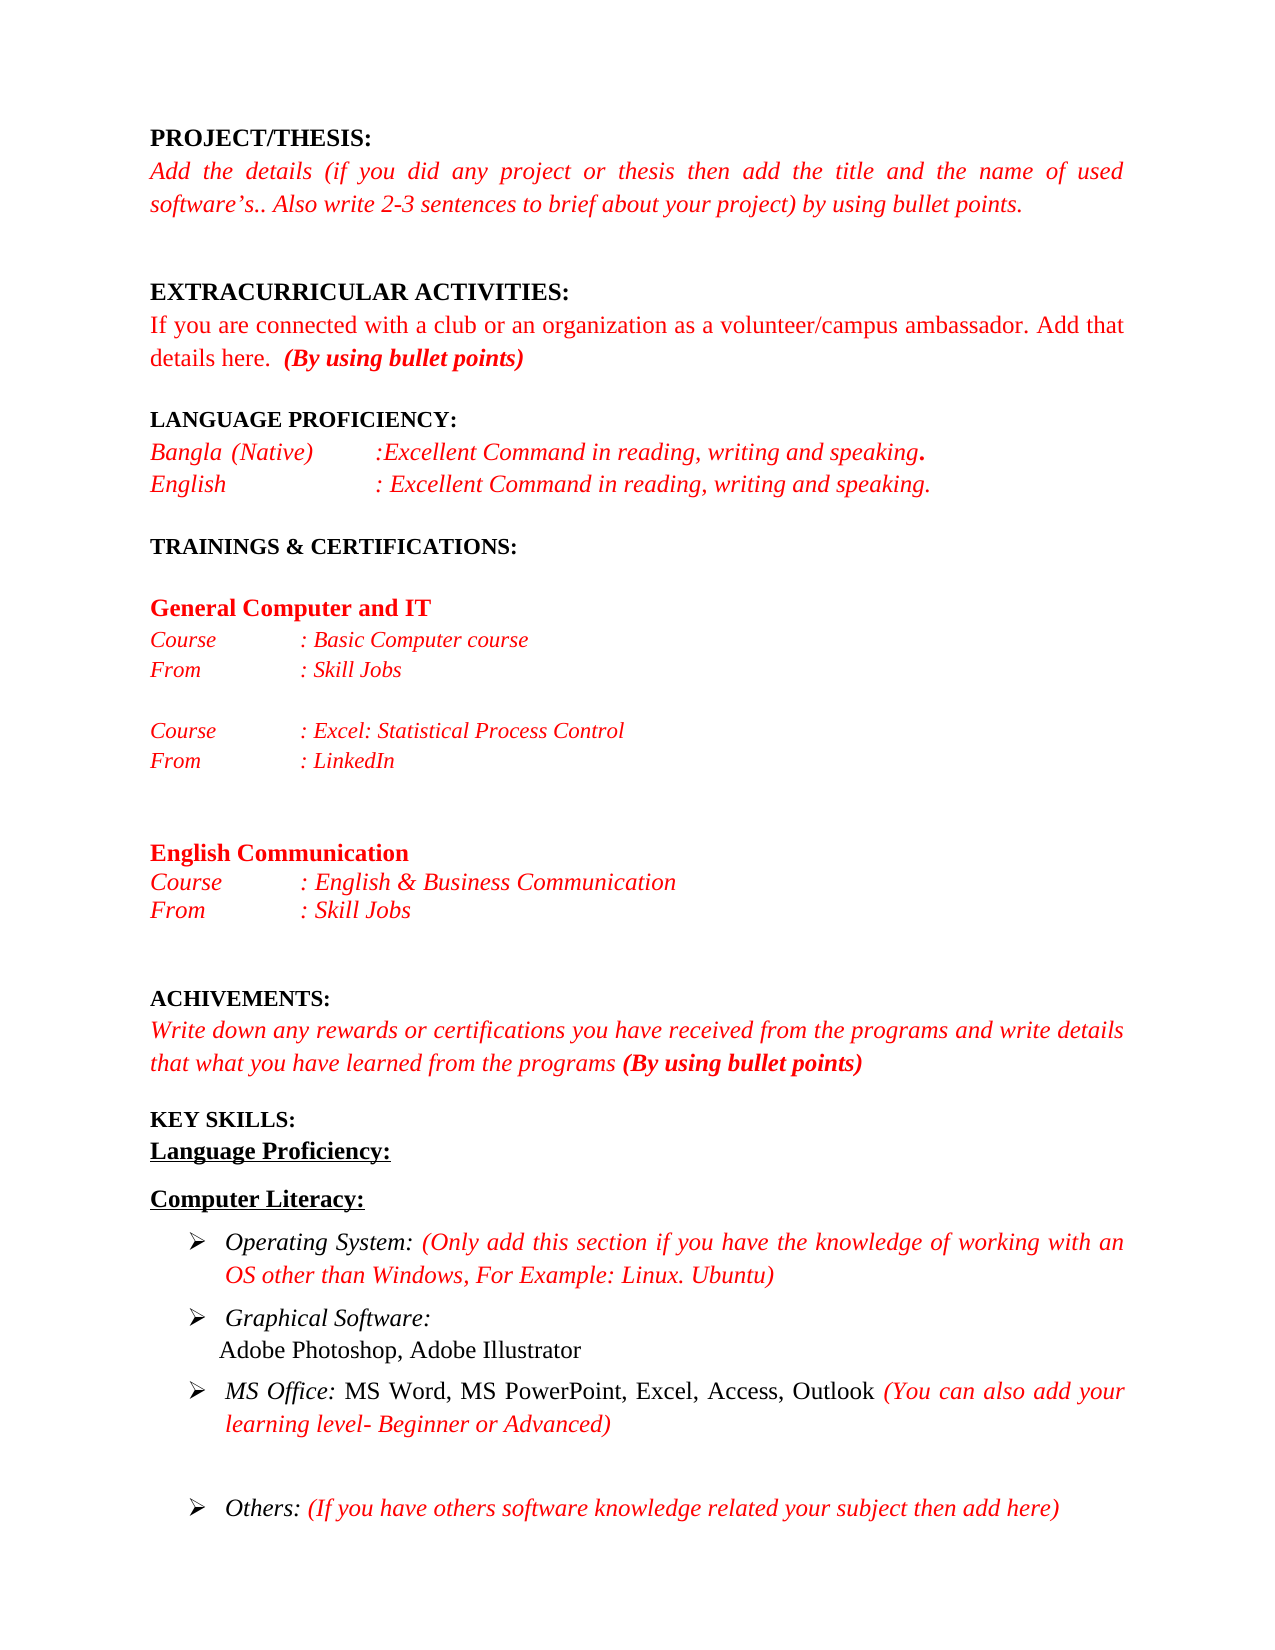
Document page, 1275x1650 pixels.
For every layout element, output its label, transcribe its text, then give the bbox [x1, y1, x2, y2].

text ACHIVEMENTS: [150, 985, 1125, 1011]
text EXTRACURRICULAR ACTIVITIES: [150, 277, 1125, 306]
text KEY SKILLS: [150, 1106, 1125, 1132]
text From : Skill Jobs [150, 896, 1125, 924]
text General Computer and IT [150, 593, 1125, 622]
list MS Office: MS Word, MS PowerPoint, Excel, Access, Outlook (You can also add your learning level- Beginner or Advanced) [187, 1376, 1125, 1438]
text Course : English & Business Communication [150, 867, 1125, 896]
text Write down any rewards or certifications you have received from the programs and write details that what you have learned from the programs (By using bullet points) [150, 1015, 1125, 1077]
text If you are connected with a club or an organization as a volunteer/campus ambassador. Add that details here. (By using bullet points) [150, 310, 1125, 372]
text Course : Excel: Statistical Process Control [150, 717, 1125, 743]
text From : LinkedIn [150, 747, 1125, 773]
list Others: (If you have others software knowledge related your subject then add here) [187, 1493, 1125, 1522]
list Graphical Software: [187, 1303, 1125, 1331]
text LANGUAGE PROFICIENCY: [150, 406, 1125, 433]
text TRAININGS & CERTIFICATIONS: [150, 533, 1125, 559]
text Course : Basic Computer course [150, 626, 1125, 653]
text Adobe Photoshop, Adobe Illustrator [150, 1336, 1125, 1364]
text Add the details (if you did any project or thesis then add the title and the name of used software’s.. Also write 2-3 sentences to brief about your project) by using bullet points. [150, 156, 1125, 218]
text PROJECT/THESIS: [150, 123, 1125, 152]
text Computer Literacy: [150, 1184, 1125, 1213]
text Language Proficiency: [150, 1136, 1125, 1165]
text From : Skill Jobs [150, 656, 1125, 683]
text Bangla (Native) :Excellent Command in reading, writing and speaking. [150, 437, 1125, 465]
text English Communication [150, 838, 1125, 867]
list Operating System: (Only add this section if you have the knowledge of working with an OS other than Windows, For Example: Linux. Ubuntu) [187, 1227, 1125, 1289]
text English : Excellent Command in reading, writing and speaking. [150, 469, 1125, 498]
